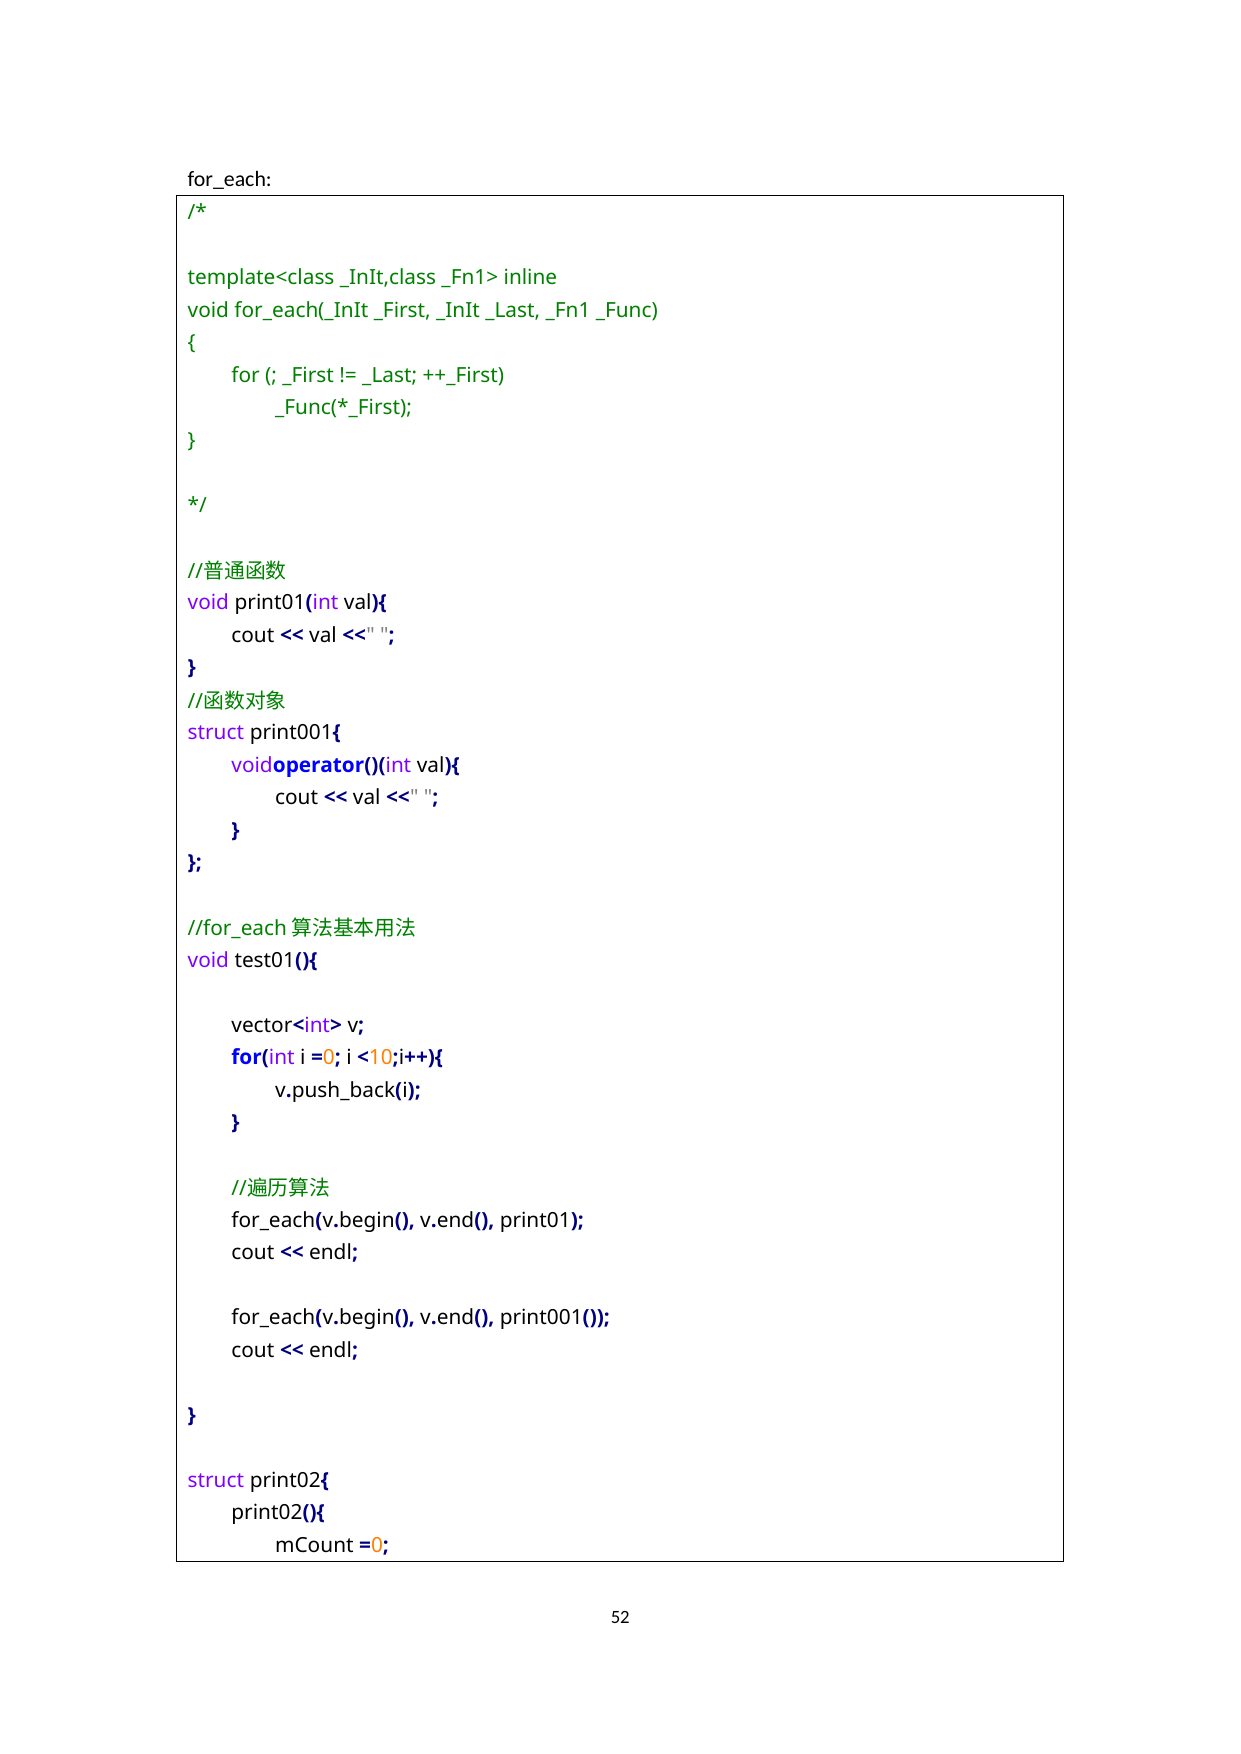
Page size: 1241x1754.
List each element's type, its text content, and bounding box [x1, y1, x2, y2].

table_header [177, 196, 1063, 1561]
text for_each: [187, 162, 1053, 194]
